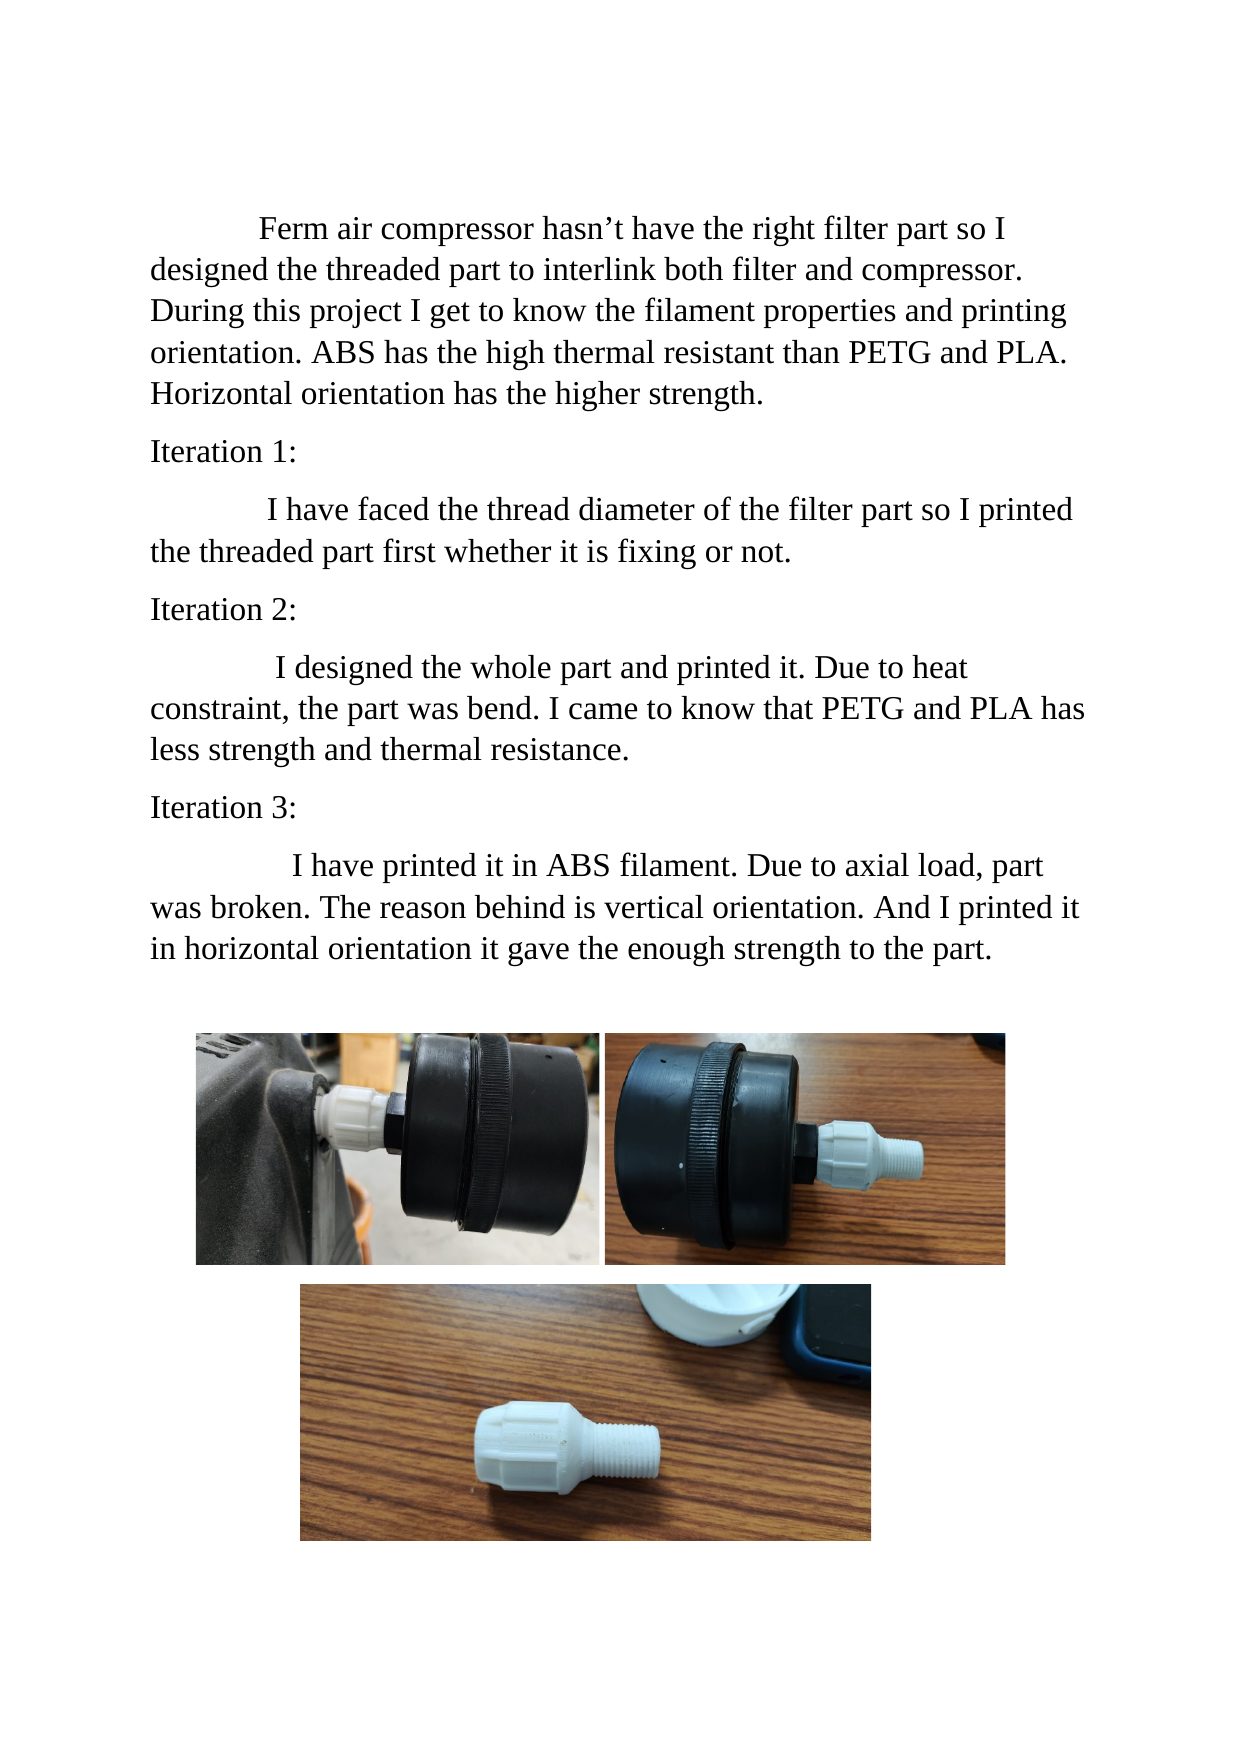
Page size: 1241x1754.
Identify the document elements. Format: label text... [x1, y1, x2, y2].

picture [195, 1033, 600, 1265]
picture [604, 1033, 1006, 1265]
text Iteration 3: [150, 788, 1090, 826]
text Iteration 1: [150, 431, 1090, 470]
text I designed the whole part and printed it. Due to heat constraint, the part was bend. I came to know that PETG and PLA has less strength and thermal resistance. [150, 647, 1090, 768]
text I have faced the thread diameter of the filter part so I printed the threaded part first whether it is fixing or not. [150, 489, 1090, 569]
text I have printed it in ABS filament. Due to axial load, part was broken. The reason behind is vertical orientation. And I printed it in horizontal orientation it gave the enough strength to the part. [150, 846, 1090, 967]
text Iteration 2: [150, 589, 1090, 627]
text Ferm air compressor hasn’t have the right filter part so I designed the threaded part to interlink both filter and compressor. During this project I get to know the filament properties and printing orientation. ABS has the high thermal resistant than PETG and PLA. Horizontal orientation has the higher strength. [150, 208, 1090, 412]
picture [300, 1284, 872, 1541]
